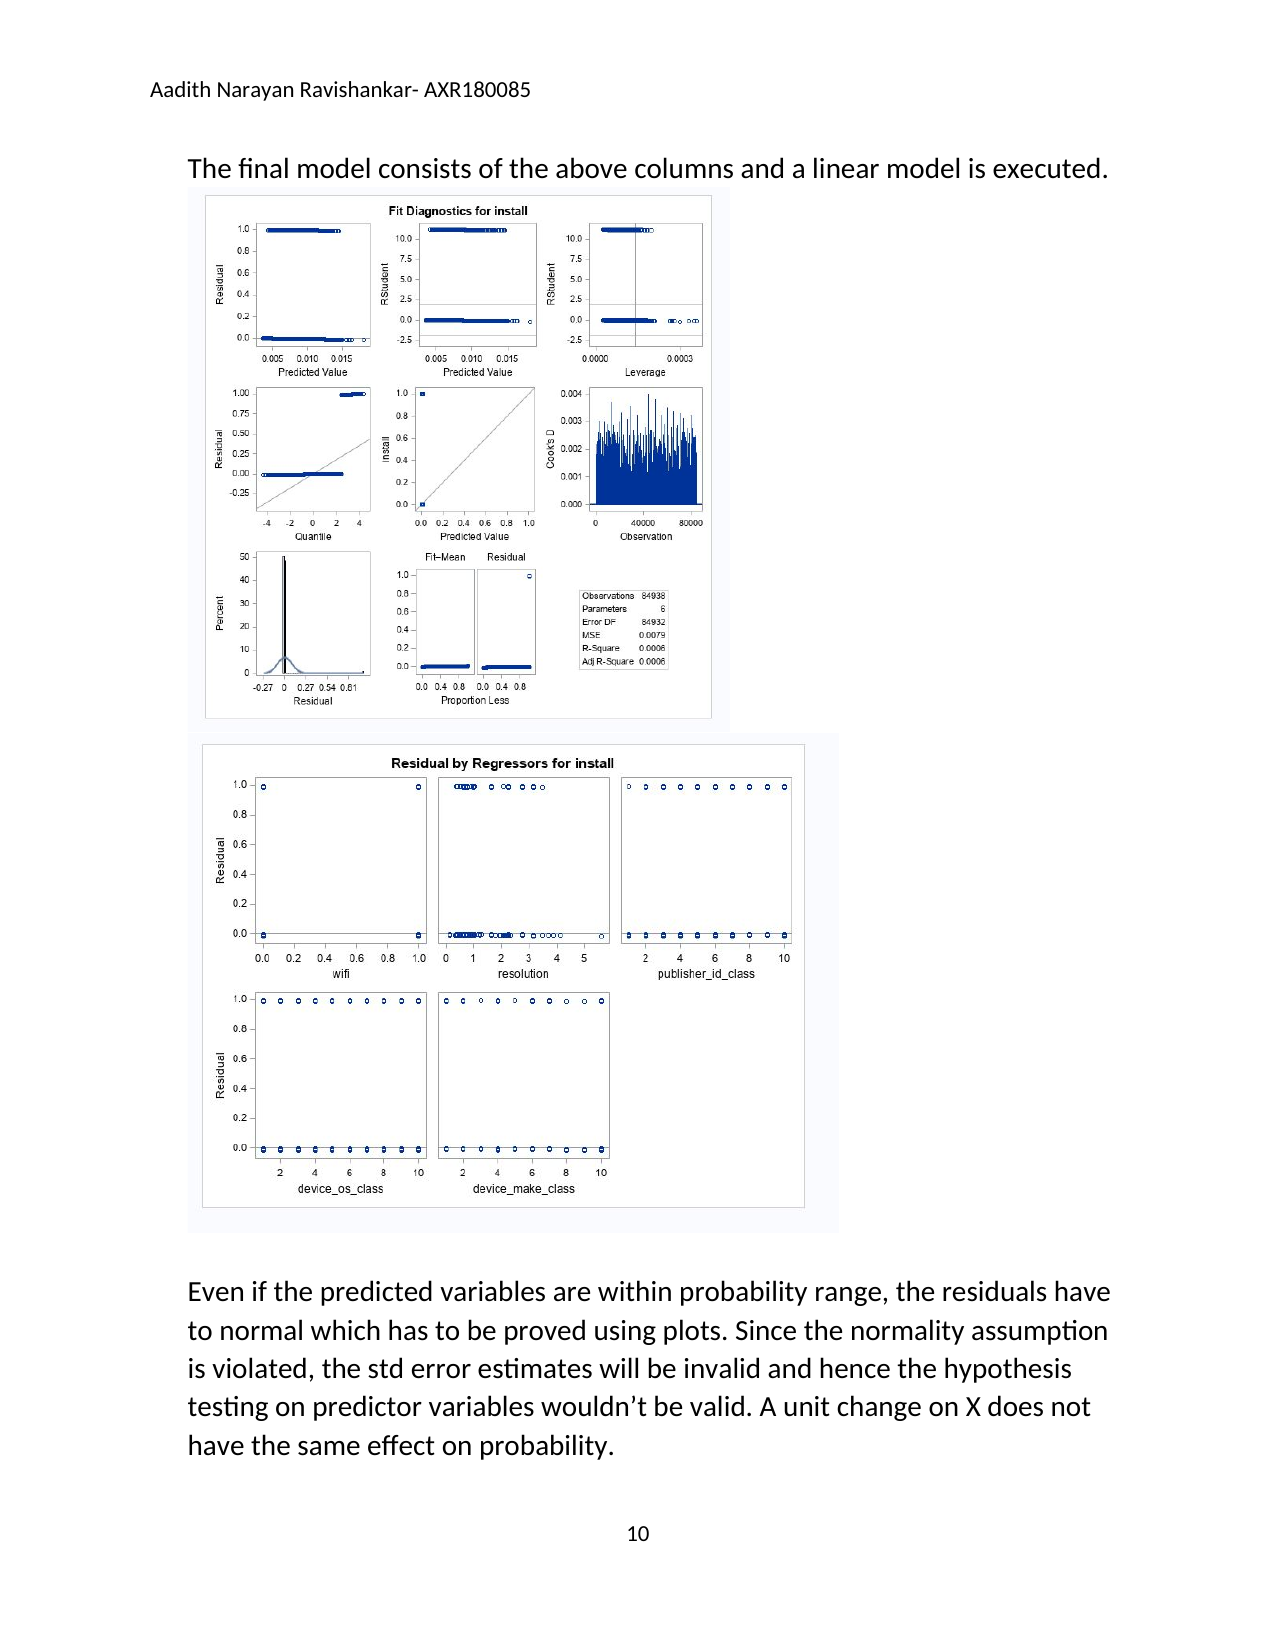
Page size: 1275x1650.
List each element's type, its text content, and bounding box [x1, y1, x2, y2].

picture [187, 187, 730, 732]
list Even if the predicted variables are within probability range, the residuals have to normal which has to be proved using plots. Since the normality assumption is violated, the std error estimates will be invalid and hence the hypothesis testing on predictor variables wouldn’t be valid. A unit change on X does not have the same effect on probability. [187, 1273, 1125, 1463]
picture [187, 733, 839, 1233]
